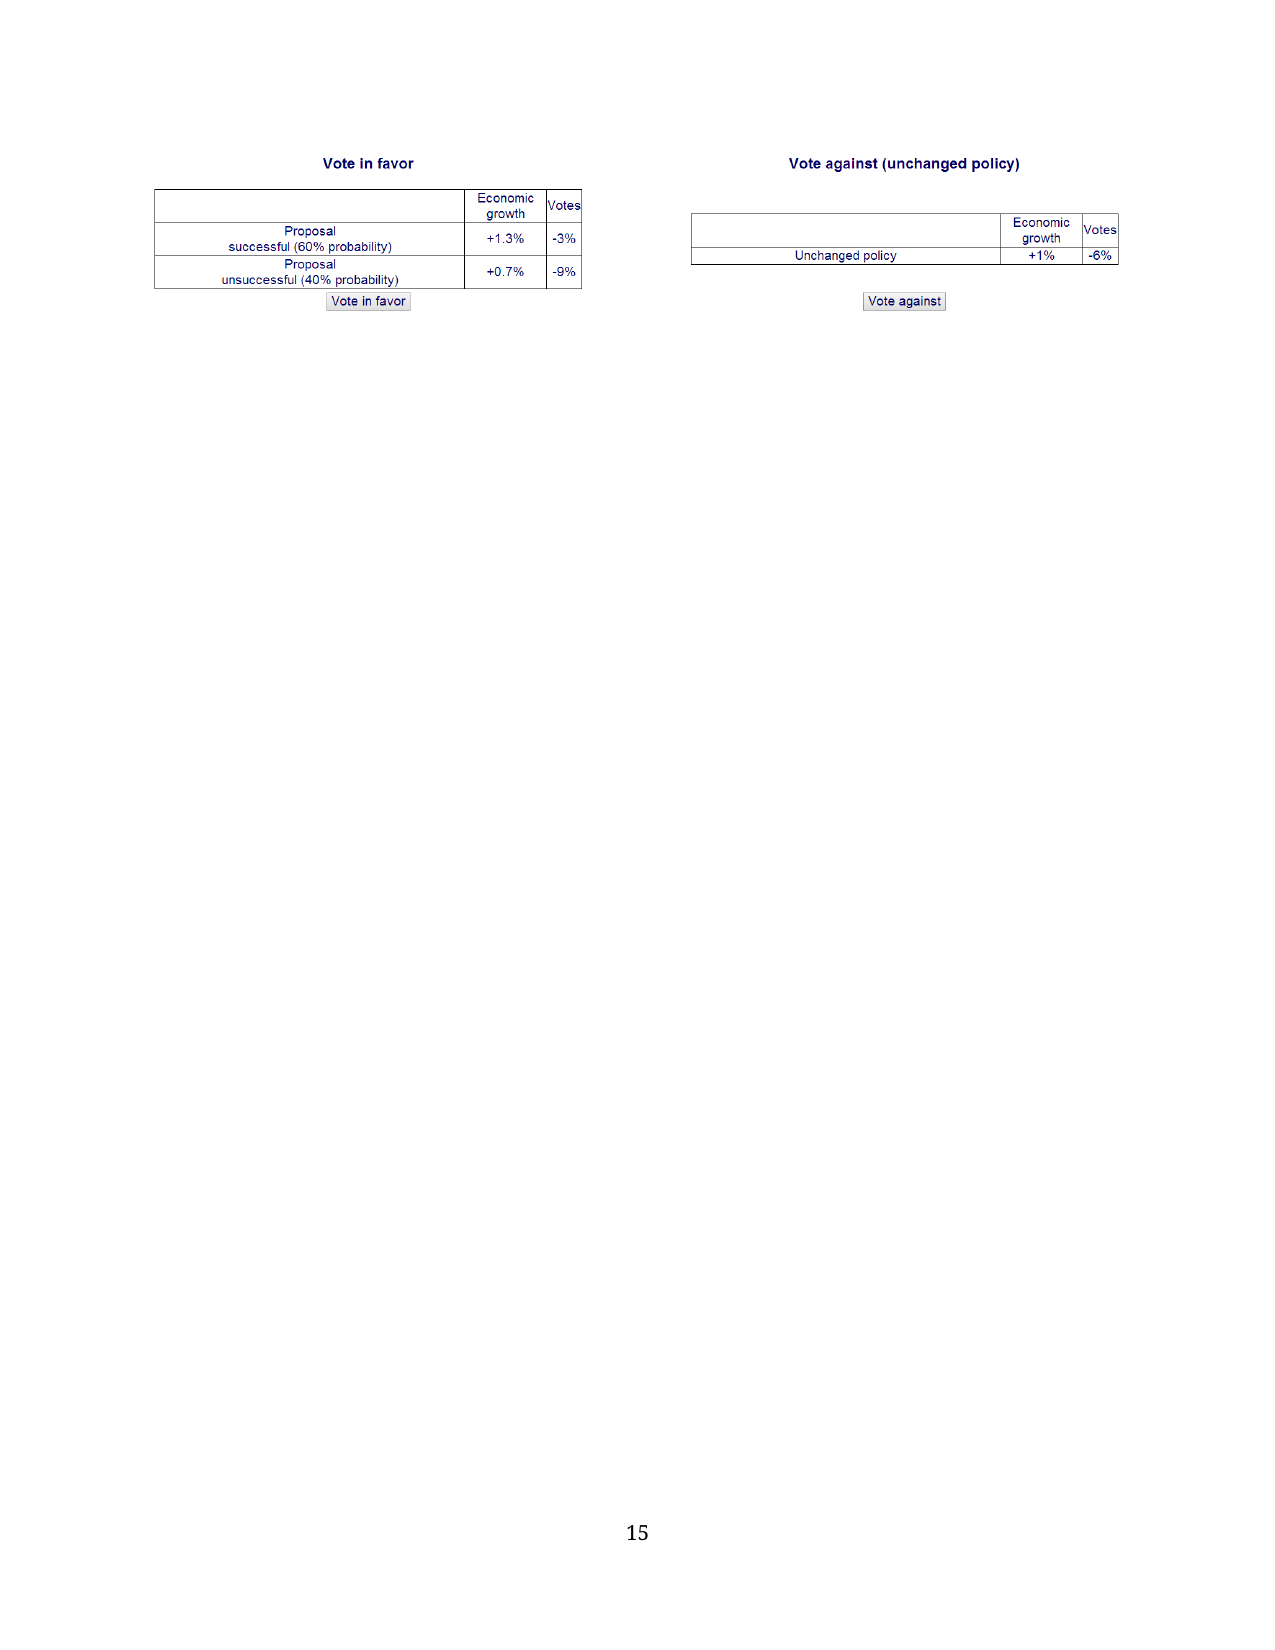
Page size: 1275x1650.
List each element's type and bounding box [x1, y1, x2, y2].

picture [150, 150, 1123, 319]
